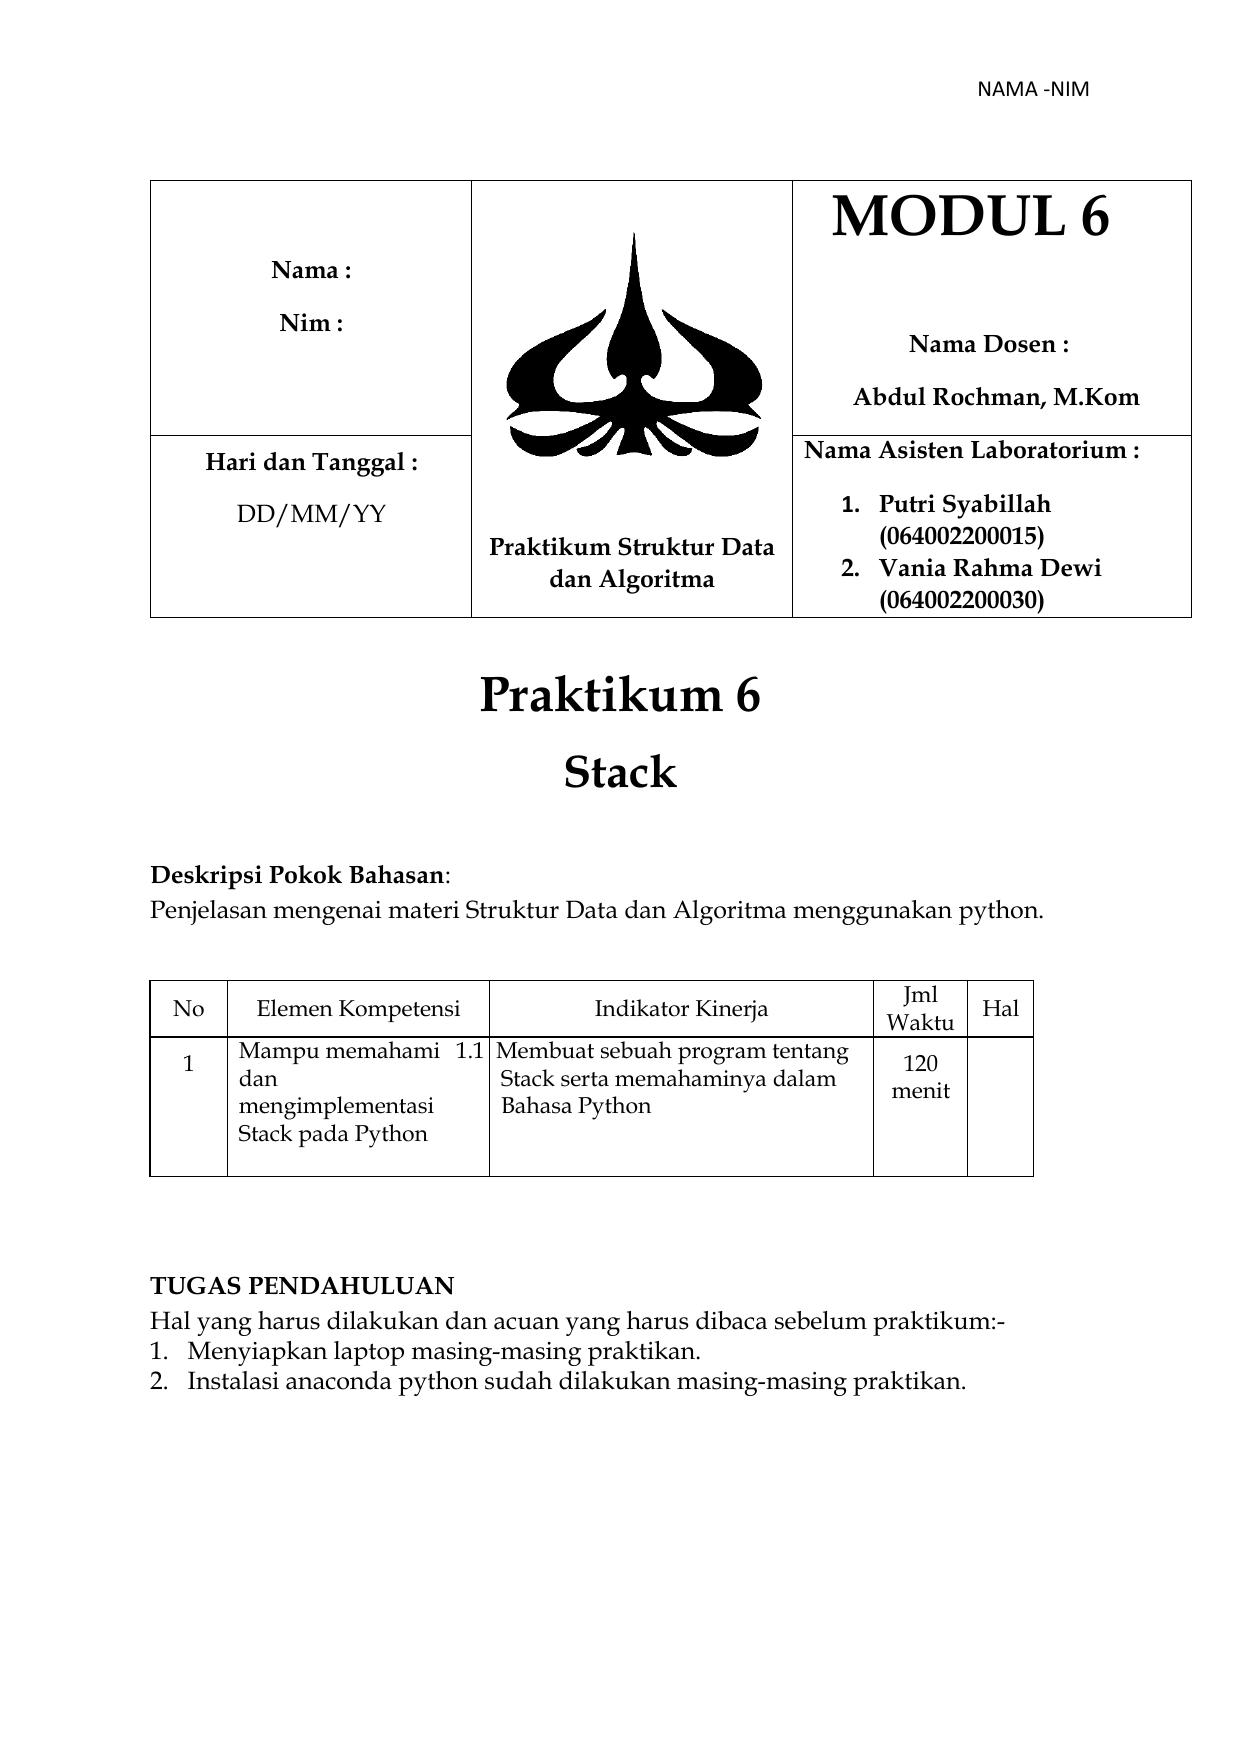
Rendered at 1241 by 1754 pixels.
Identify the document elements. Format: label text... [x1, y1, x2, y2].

table_header Jml Waktu [874, 981, 967, 1036]
text Penjelasan mengenai materi Struktur Data dan Algoritma menggunakan python. [150, 895, 1090, 925]
table_header No [151, 981, 227, 1036]
text Deskripsi Pokok Bahasan: [150, 860, 1090, 891]
table_cell 1 [151, 1038, 227, 1176]
table_header Nama : Nim : [151, 181, 471, 434]
table_header Elemen Kompetensi [228, 981, 489, 1036]
list Menyiapkan laptop masing-masing praktikan. [150, 1336, 1090, 1366]
table_cell Mampu memahami dan mengimplementasi Stack pada Python [228, 1038, 489, 1176]
text Praktikum 6 [150, 665, 1090, 726]
picture [506, 232, 763, 457]
table_header MODUL 6 Nama Dosen : Abdul Rochman, M.Kom [793, 181, 1191, 434]
text TUGAS PENDAHULUAN [150, 1271, 1090, 1301]
table_header Indikator Kinerja [490, 981, 873, 1036]
table_cell Hari dan Tanggal : DD/MM/YY [151, 436, 471, 617]
list Instalasi anaconda python sudah dilakukan masing-masing praktikan. [150, 1366, 1090, 1396]
text Hal yang harus dilakukan dan acuan yang harus dibaca sebelum praktikum:- [150, 1306, 1090, 1336]
table_cell 1.1 Membuat sebuah program tentang Stack serta memahaminya dalam Bahasa Python [490, 1038, 873, 1176]
table_header Praktikum Struktur Data dan Algoritma [472, 181, 792, 617]
text Stack [150, 745, 1090, 800]
table_header Hal [968, 981, 1033, 1036]
table_cell 120 menit [874, 1038, 967, 1176]
table_cell [968, 1038, 1033, 1176]
table_cell Nama Asisten Laboratorium : Putri Syabillah (064002200015) Vania Rahma Dewi (064002200030) [793, 436, 1191, 617]
